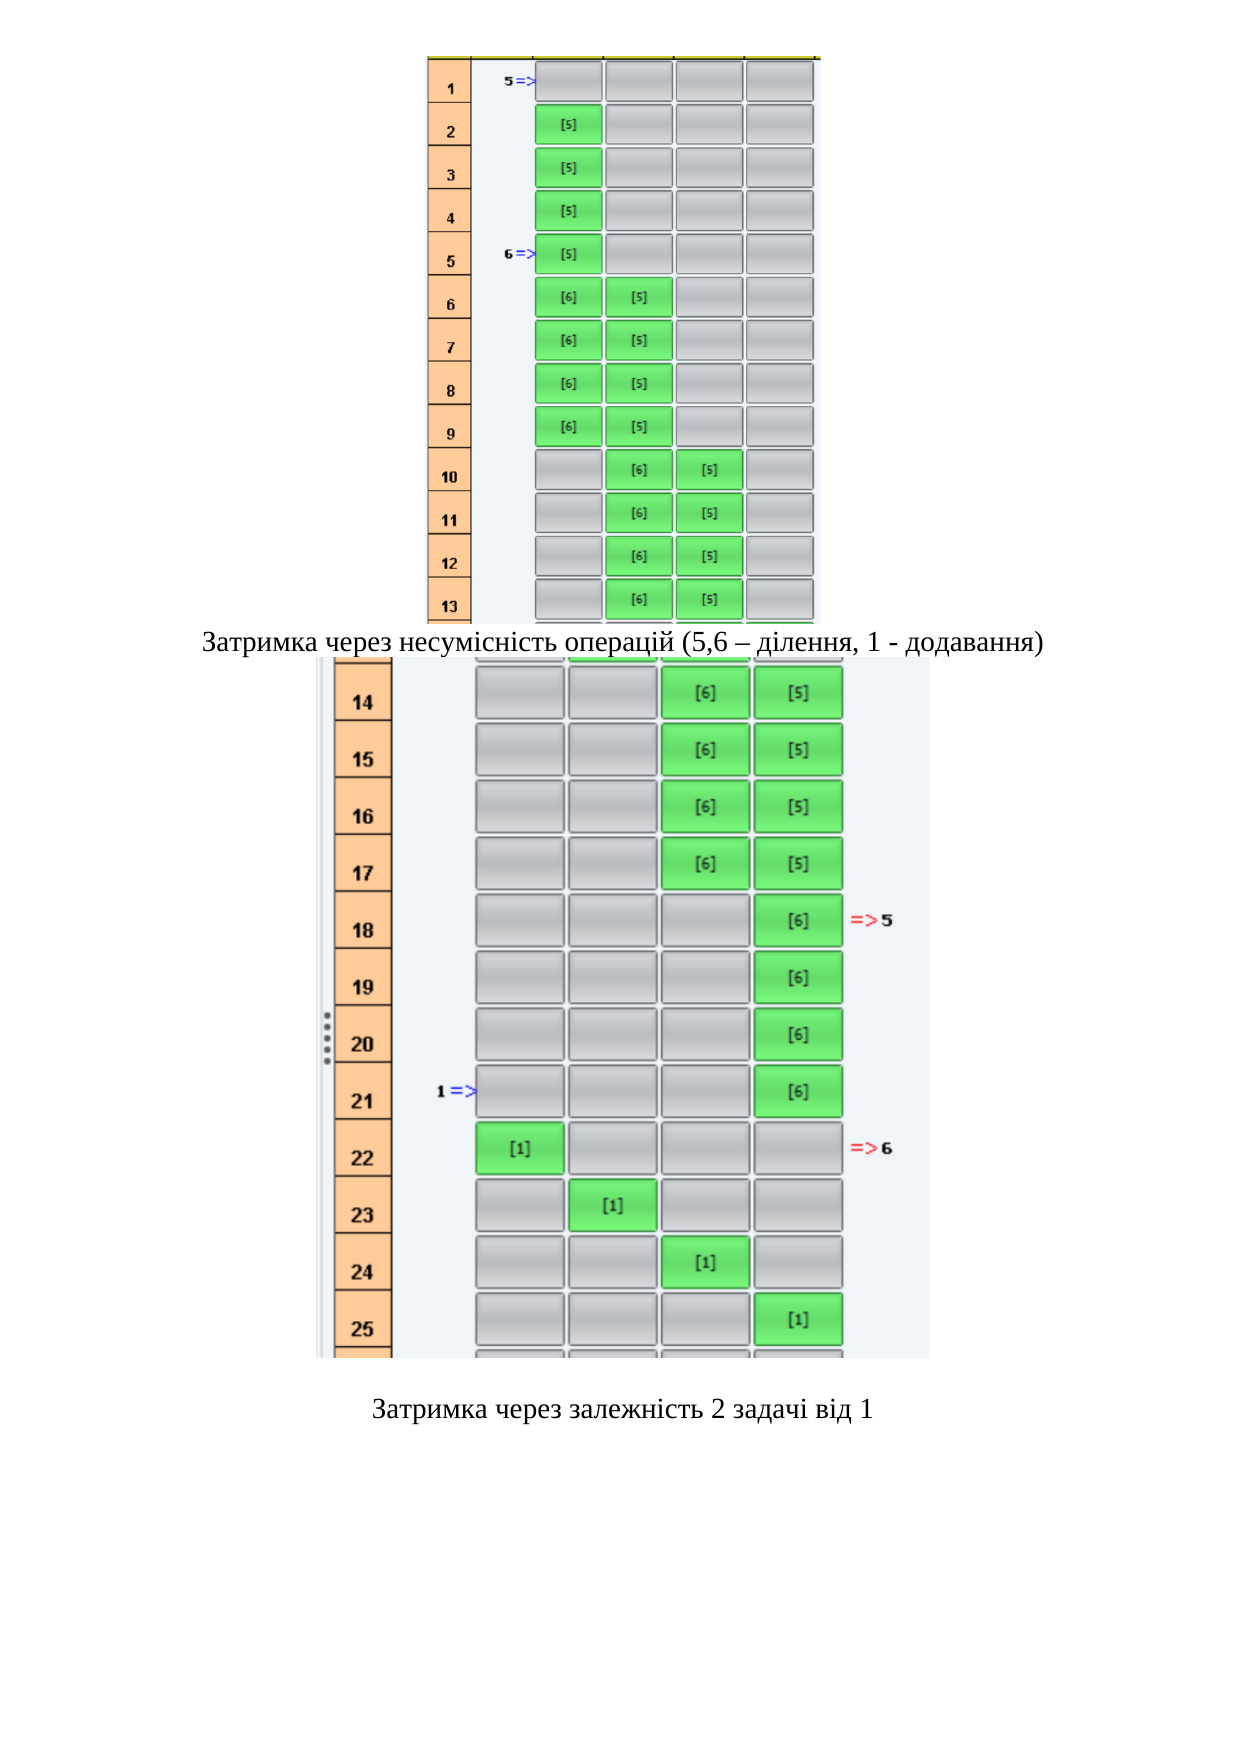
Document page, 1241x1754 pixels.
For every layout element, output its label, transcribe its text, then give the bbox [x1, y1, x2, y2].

text Затримка через несумісність операцій (5,6 – ділення, 1 - додавання) [94, 624, 1152, 657]
text Затримка через залежність 2 задачі від 1 [94, 1391, 1152, 1424]
picture [316, 657, 930, 1358]
picture [424, 56, 821, 624]
